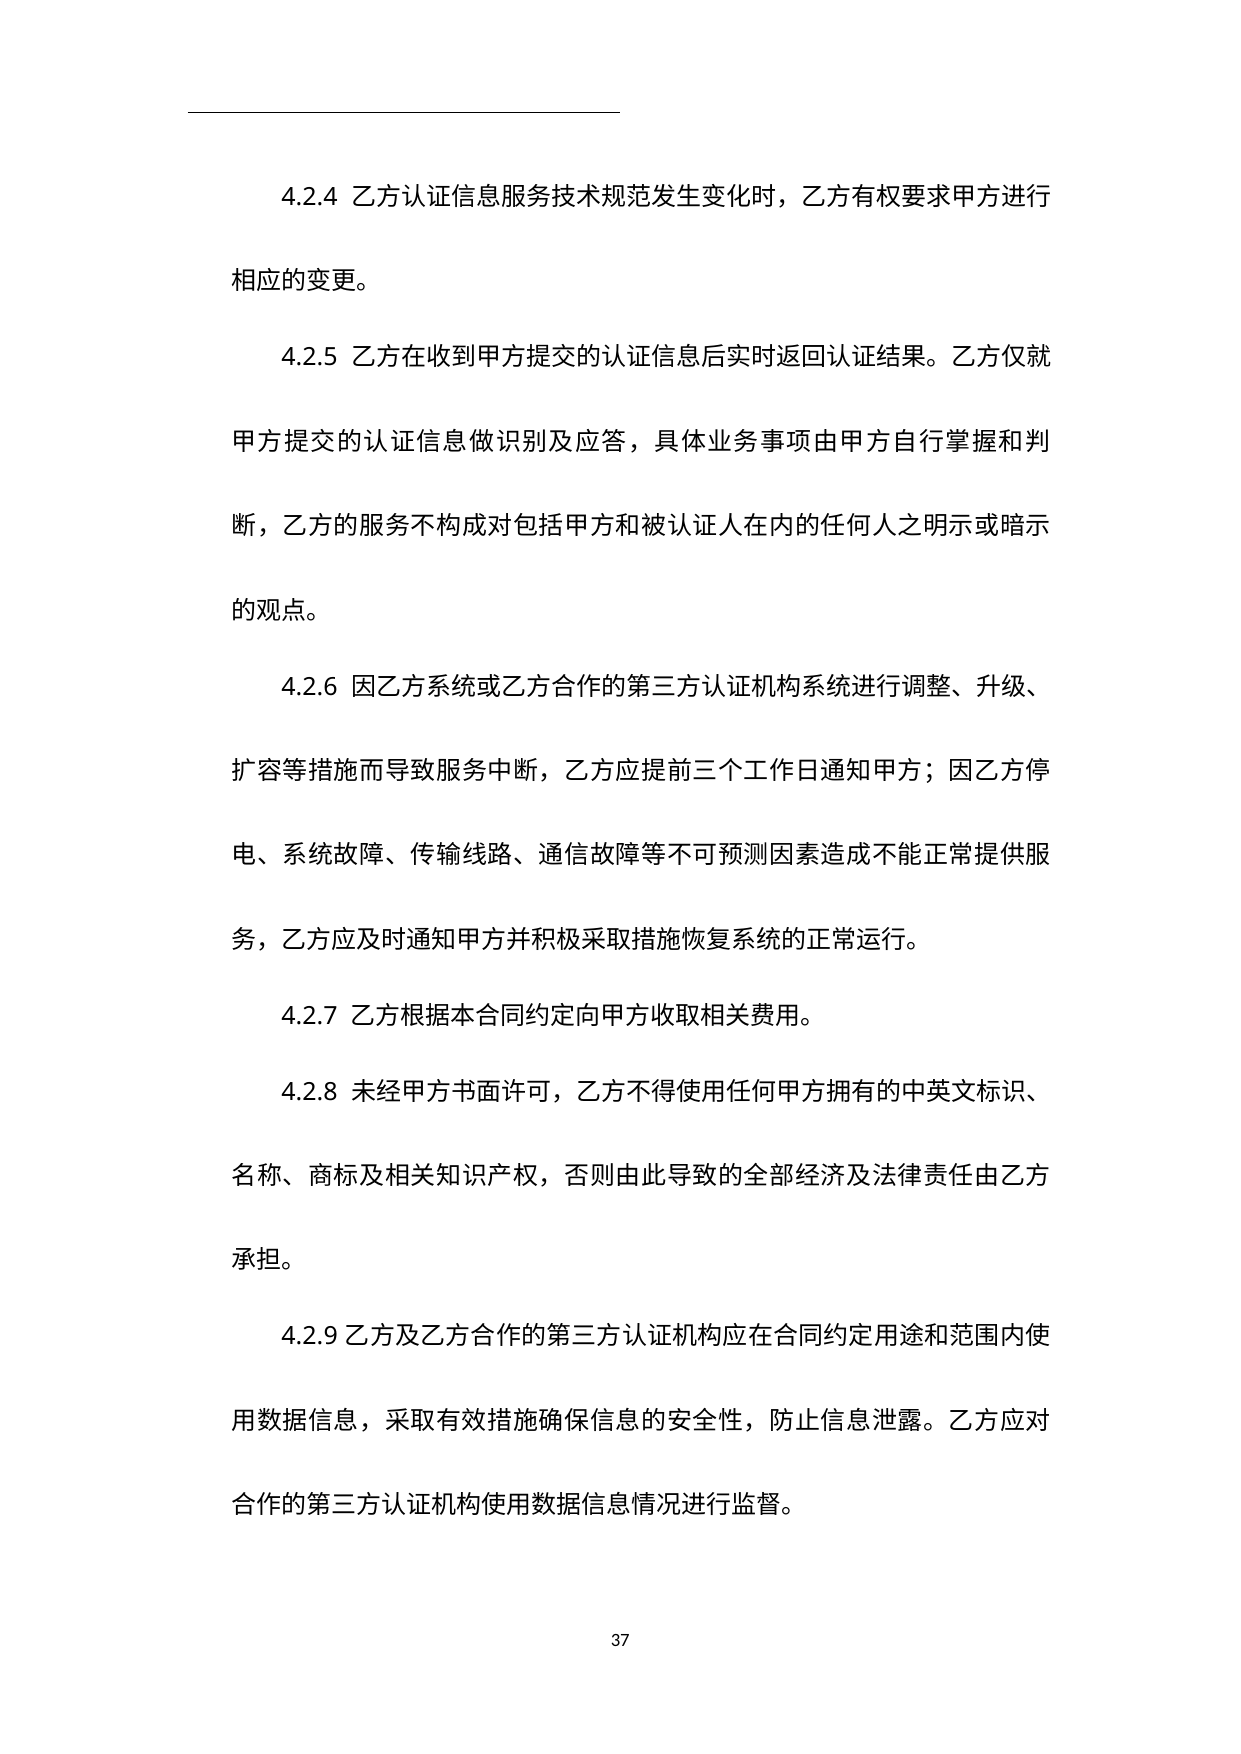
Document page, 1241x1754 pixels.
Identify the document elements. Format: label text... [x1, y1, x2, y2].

text 4.2.9 乙方及乙方合作的第三方认证机构应在合同约定用途和范围内使用数据信息，采取有效措施确保信息的安全性，防止信息泄露。乙方应对合作的第三方认证机构使用数据信息情况进行监督。 [231, 1301, 1053, 1535]
text 4.2.6 因乙方系统或乙方合作的第三方认证机构系统进行调整、升级、扩容等措施而导致服务中断，乙方应提前三个工作日通知甲方；因乙方停电、系统故障、传输线路、通信故障等不可预测因素造成不能正常提供服务，乙方应及时通知甲方并积极采取措施恢复系统的正常运行。 [231, 652, 1053, 970]
text 4.2.4 乙方认证信息服务技术规范发生变化时，乙方有权要求甲方进行相应的变更。 [231, 162, 1053, 311]
text 4.2.8 未经甲方书面许可，乙方不得使用任何甲方拥有的中英文标识、名称、商标及相关知识产权，否则由此导致的全部经济及法律责任由乙方承担。 [231, 1057, 1053, 1291]
text 4.2.5 乙方在收到甲方提交的认证信息后实时返回认证结果。乙方仅就甲方提交的认证信息做识别及应答，具体业务事项由甲方自行掌握和判断，乙方的服务不构成对包括甲方和被认证人在内的任何人之明示或暗示的观点。 [231, 322, 1053, 641]
text 4.2.7 乙方根据本合同约定向甲方收取相关费用。 [231, 981, 1053, 1046]
